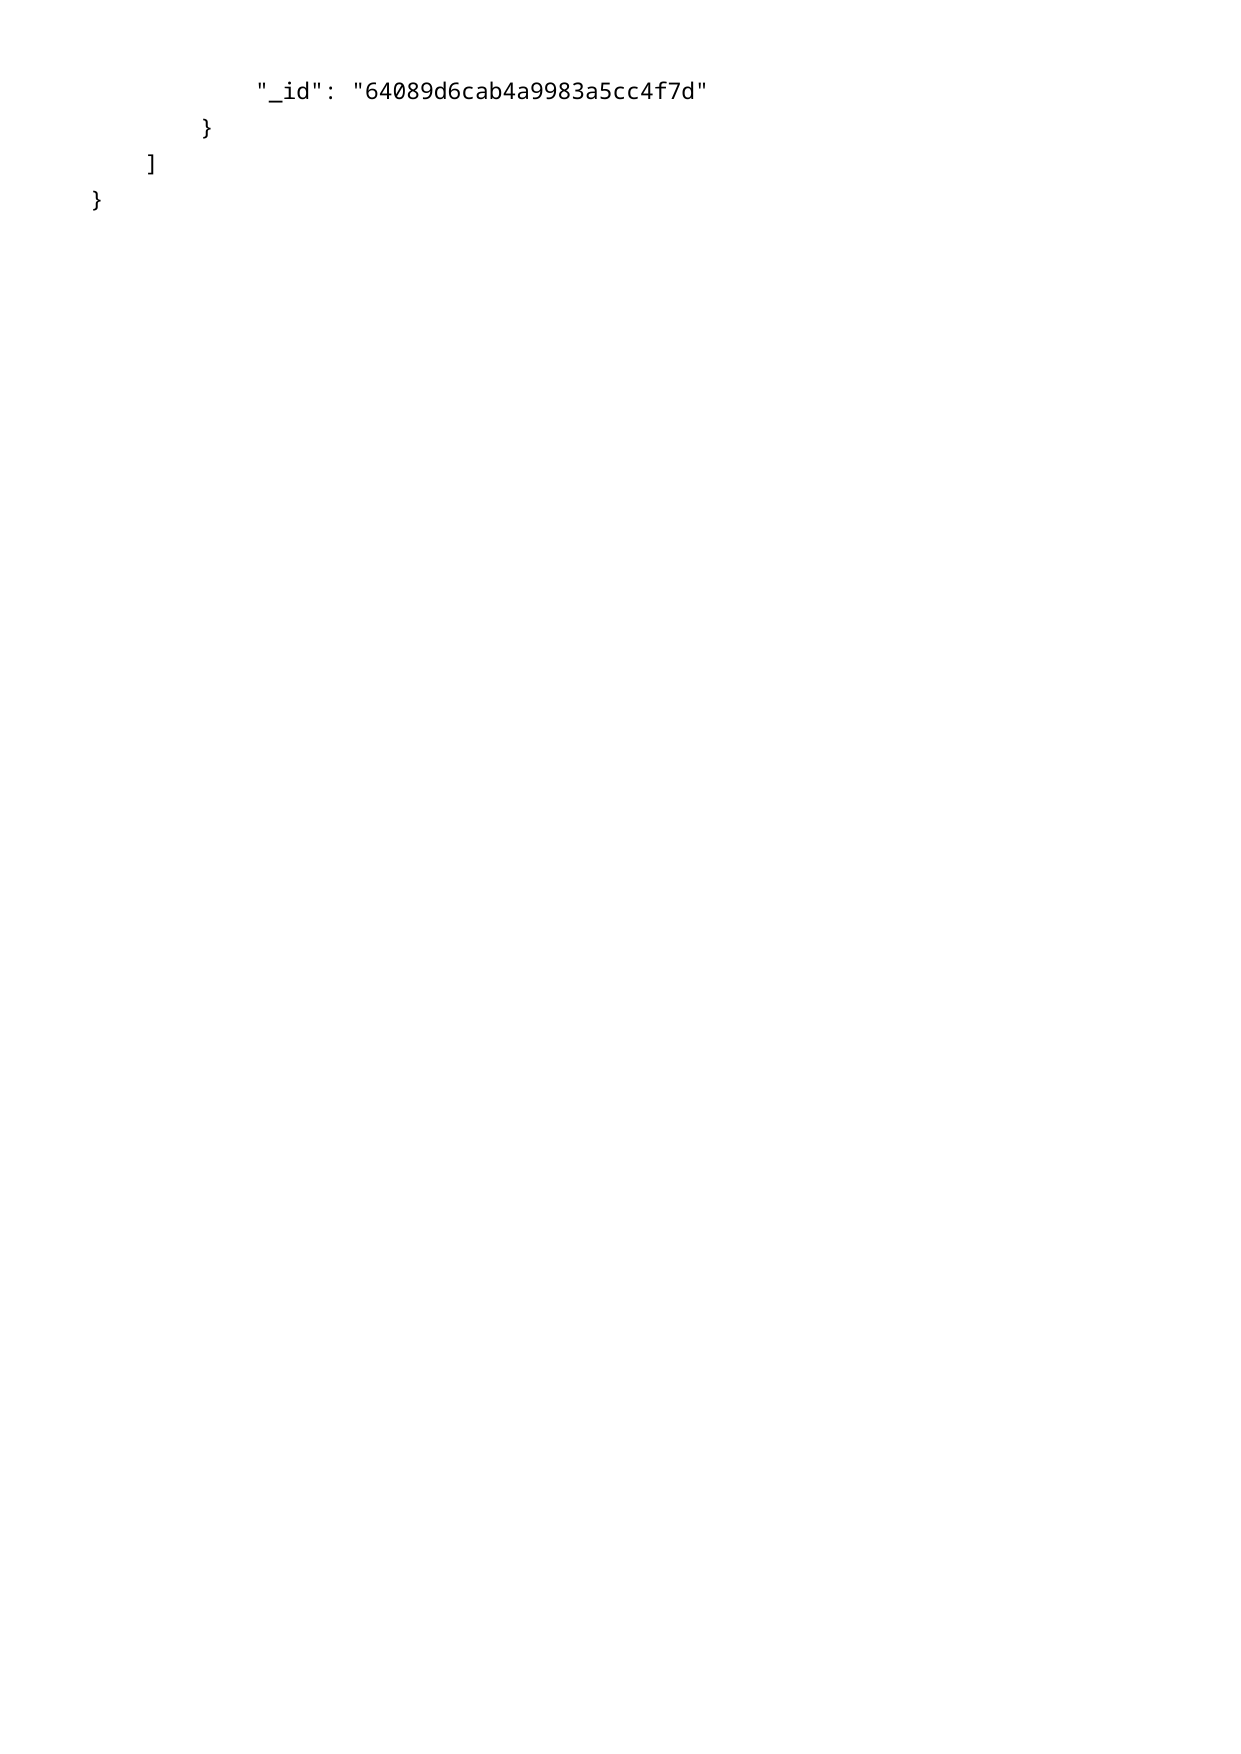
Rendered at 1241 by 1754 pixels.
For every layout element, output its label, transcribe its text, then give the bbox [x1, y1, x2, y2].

text ] [90, 147, 1165, 178]
text } [90, 111, 1165, 142]
text "_id": "64089d6cab4a9983a5cc4f7d" [90, 75, 1165, 106]
text } [90, 183, 1165, 214]
